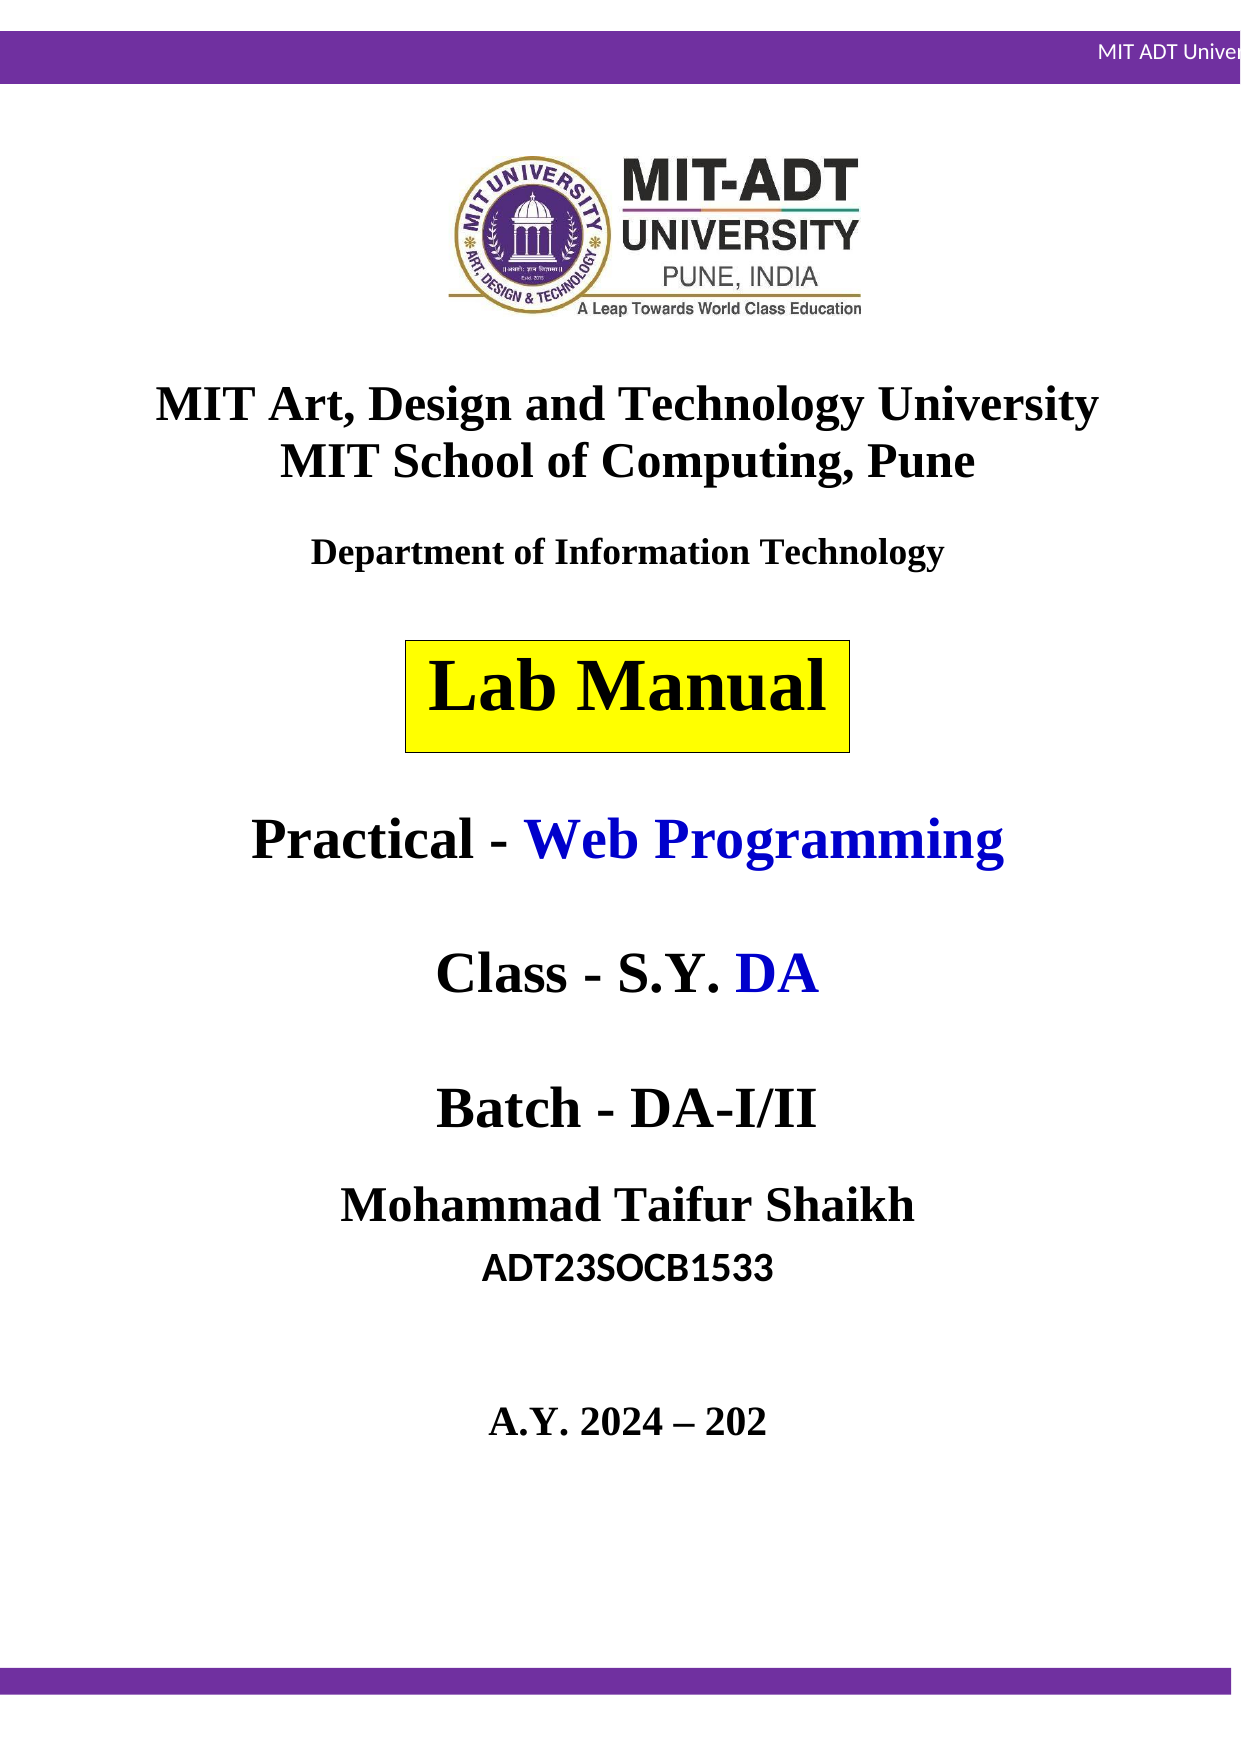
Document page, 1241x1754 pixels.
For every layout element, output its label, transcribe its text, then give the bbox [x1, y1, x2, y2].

subtitle Mohammad Taifur Shaikh [105, 1175, 1150, 1232]
text Department of Information Technology [105, 529, 1150, 573]
text ADT23SOCB1533 [105, 1241, 1150, 1292]
subtitle Batch - DA-I/II [105, 1073, 1150, 1140]
table_header Lab Manual [406, 641, 849, 752]
subtitle Class - S.Y. DA [105, 938, 1150, 1005]
subtitle Practical - Web Programming [105, 804, 1150, 871]
picture [448, 156, 861, 317]
text MIT Art, Design and Technology University [105, 374, 1150, 431]
text MIT School of Computing, Pune [105, 431, 1150, 489]
text A.Y. 2024 – 202 [105, 1396, 1150, 1444]
